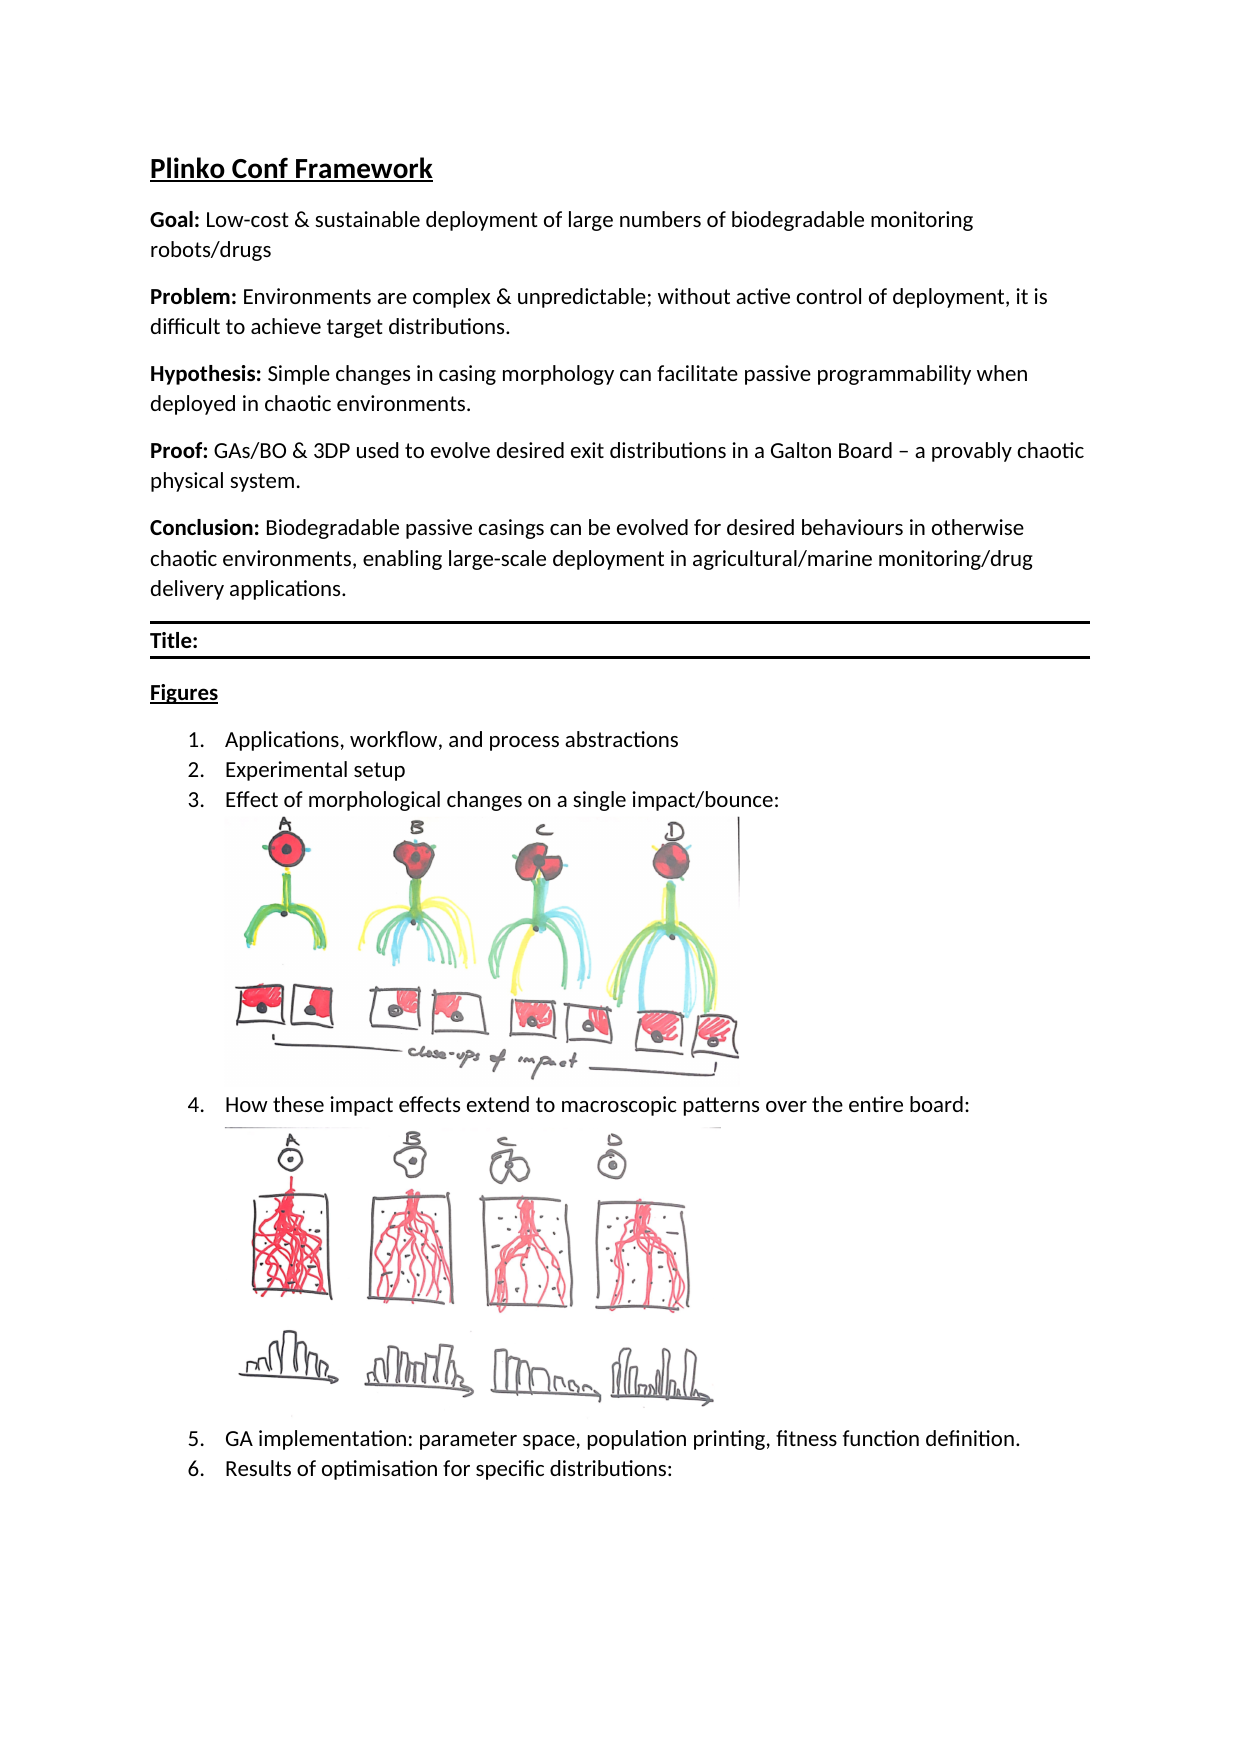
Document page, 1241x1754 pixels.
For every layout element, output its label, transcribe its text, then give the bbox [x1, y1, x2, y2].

text Problem: Environments are complex & unpredictable; without active control of deployment, it is difficult to achieve target distributions. [150, 282, 1090, 340]
text Title: [150, 624, 1090, 656]
picture [225, 817, 739, 1087]
picture [224, 1121, 721, 1422]
list Applications, workflow, and process abstractions [187, 725, 1090, 753]
list Results of optimisation for specific distributions: [187, 1454, 1090, 1482]
text Hypothesis: Simple changes in casing morphology can facilitate passive programmability when deployed in chaotic environments. [150, 359, 1090, 417]
text Plinko Conf Framework [150, 150, 1090, 186]
list Effect of morphological changes on a single impact/bounce: [187, 785, 1090, 813]
text Figures [150, 678, 1090, 706]
list GA implementation: parameter space, population printing, fitness function definition. [187, 1424, 1090, 1452]
text Goal: Low-cost & sustainable deployment of large numbers of biodegradable monitoring robots/drugs [150, 205, 1090, 263]
text Proof: GAs/BO & 3DP used to evolve desired exit distributions in a Galton Board – a provably chaotic physical system. [150, 436, 1090, 494]
list How these impact effects extend to macroscopic patterns over the entire board: [187, 1090, 1090, 1118]
list Experimental setup [187, 755, 1090, 783]
text Conclusion: Biodegradable passive casings can be evolved for desired behaviours in otherwise chaotic environments, enabling large-scale deployment in agricultural/marine monitoring/drug delivery applications. [150, 513, 1090, 602]
